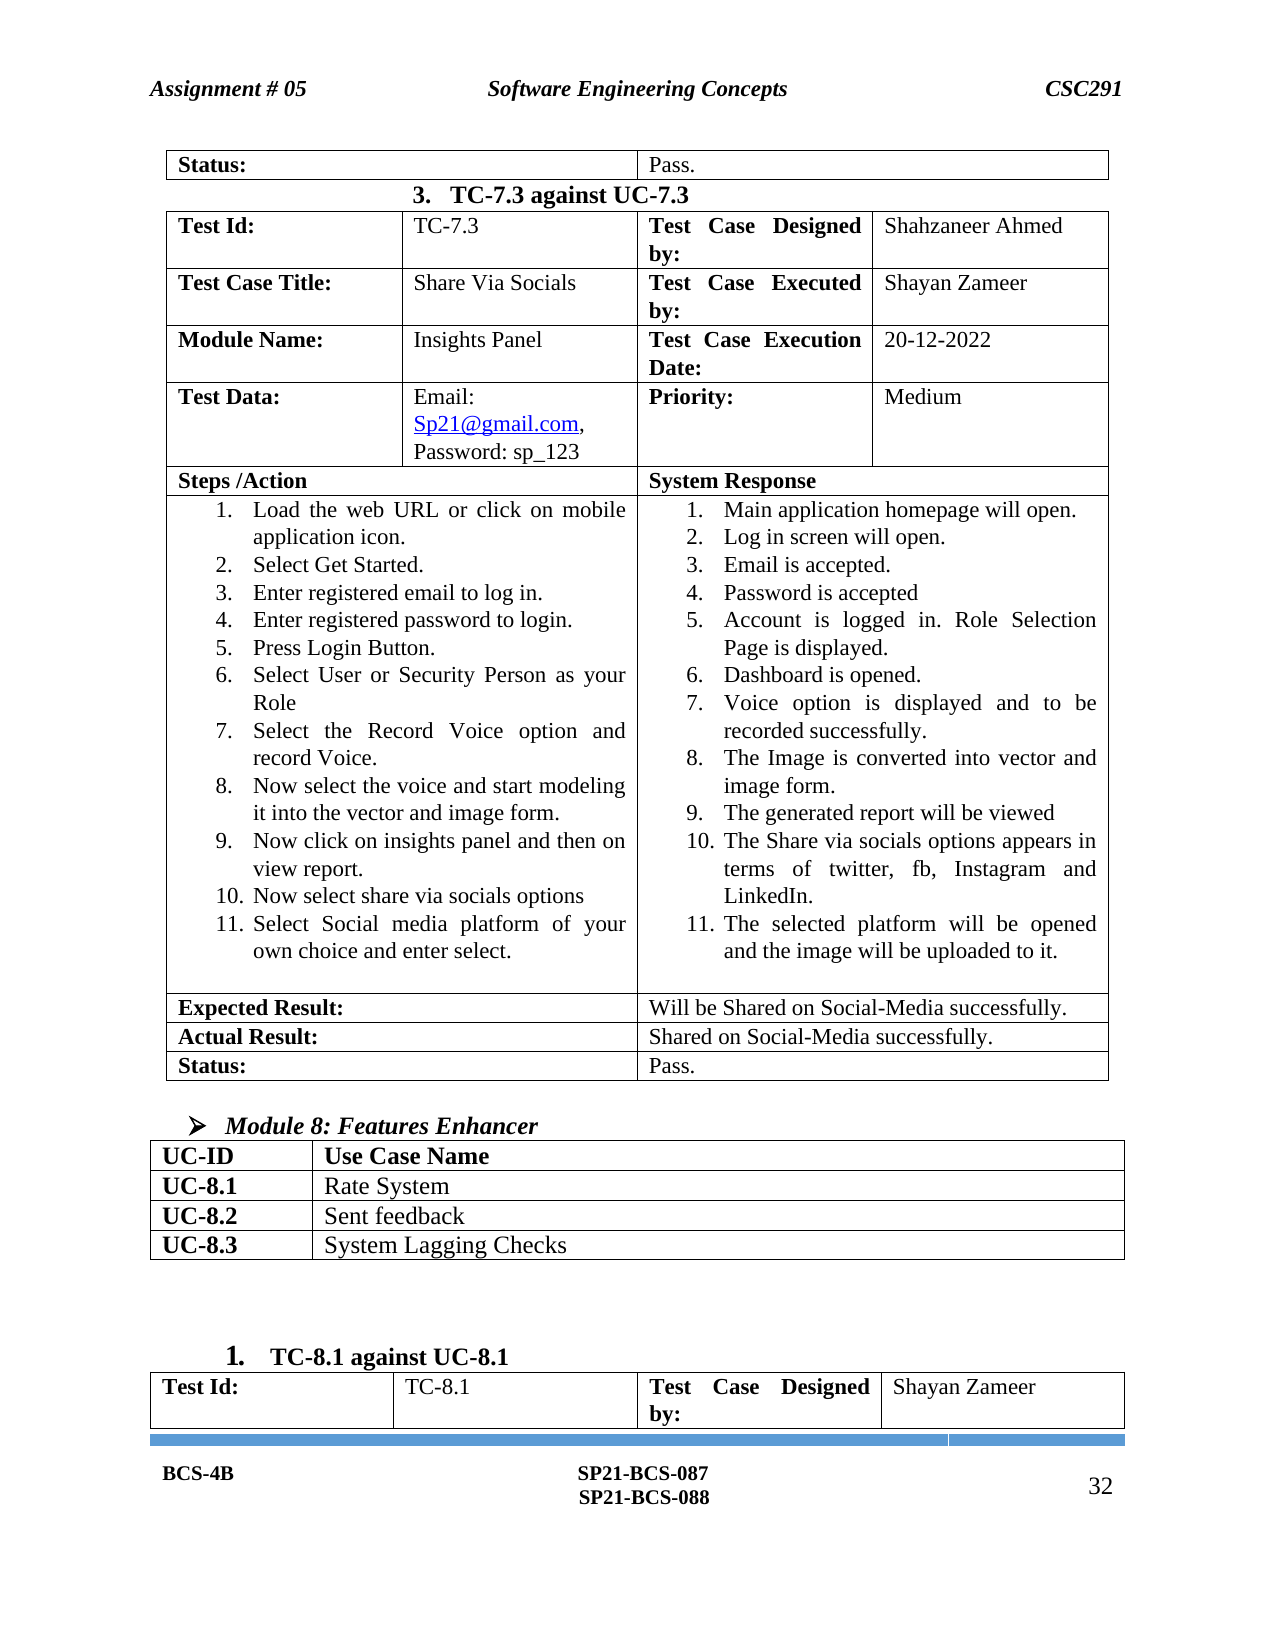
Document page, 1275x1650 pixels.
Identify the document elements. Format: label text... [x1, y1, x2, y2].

table_cell Status: [167, 151, 637, 179]
table_cell Steps /Action [167, 467, 637, 495]
table_cell Actual Result: [167, 1023, 637, 1051]
table_cell 20-12-2022 [873, 326, 1108, 382]
table_cell Sent feedback [313, 1201, 1124, 1229]
table_cell Main application homepage will open. Log in screen will open. Email is accepted. Password is accepted Account is logged in. Role Selection Page is displayed. Dashboard is opened. Voice option is displayed and to be recorded successfully. The Image is converted into vector and image form. The generated report will be viewed The Share via socials options appears in terms of twitter, fb, Instagram and LinkedIn. The selected platform will be opened and the image will be uploaded to it. [638, 496, 1108, 993]
table_cell Test Case Title: [167, 269, 402, 325]
table_header Test Case Designed by: [638, 1373, 881, 1428]
list TC-8.1 against UC-8.1 [225, 1338, 1125, 1372]
table_cell System Response [638, 467, 1108, 495]
table_header TC-8.1 [394, 1373, 637, 1428]
list TC-7.3 against UC-7.3 [412, 180, 1125, 209]
table_cell Test Data: [167, 383, 402, 466]
table_cell System Lagging Checks [313, 1231, 1124, 1259]
table_header Use Case Name [313, 1141, 1124, 1170]
table_cell Pass. [638, 151, 1108, 179]
table_cell Module Name: [167, 326, 402, 382]
table_cell Shayan Zameer [873, 269, 1108, 325]
table_header Test Id: [151, 1373, 393, 1428]
table_header UC-ID [151, 1141, 312, 1170]
table_cell UC-8.3 [151, 1231, 312, 1259]
subtitle Module 8: Features Enhancer [187, 1111, 1125, 1140]
table_cell Rate System [313, 1171, 1124, 1200]
table_cell Test Case Executed by: [638, 269, 872, 325]
table_cell Email: Sp21@gmail.com, Password: sp_123 [403, 383, 637, 466]
table_cell Will be Shared on Social-Media successfully. [638, 994, 1108, 1022]
table_header Shayan Zameer [882, 1373, 1124, 1428]
table_cell Pass. [638, 1052, 1108, 1080]
table_cell Status: [167, 1052, 637, 1080]
table_header Shahzaneer Ahmed [873, 212, 1108, 268]
table_header TC-7.3 [403, 212, 637, 268]
table_cell Insights Panel [403, 326, 637, 382]
table_cell UC-8.1 [151, 1171, 312, 1200]
table_cell Shared on Social-Media successfully. [638, 1023, 1108, 1051]
table_header Test Case Designed by: [638, 212, 872, 268]
table_header Test Id: [167, 212, 402, 268]
table_cell Expected Result: [167, 994, 637, 1022]
table_cell UC-8.2 [151, 1201, 312, 1229]
table_cell Medium [873, 383, 1108, 466]
table_cell Priority: [638, 383, 872, 466]
table_cell Test Case Execution Date: [638, 326, 872, 382]
table_cell Load the web URL or click on mobile application icon. Select Get Started. Enter registered email to log in. Enter registered password to login. Press Login Button. Select User or Security Person as your Role Select the Record Voice option and record Voice. Now select the voice and start modeling it into the vector and image form. Now click on insights panel and then on view report. Now select share via socials options Select Social media platform of your own choice and enter select. [167, 496, 637, 993]
table_cell Share Via Socials [403, 269, 637, 325]
